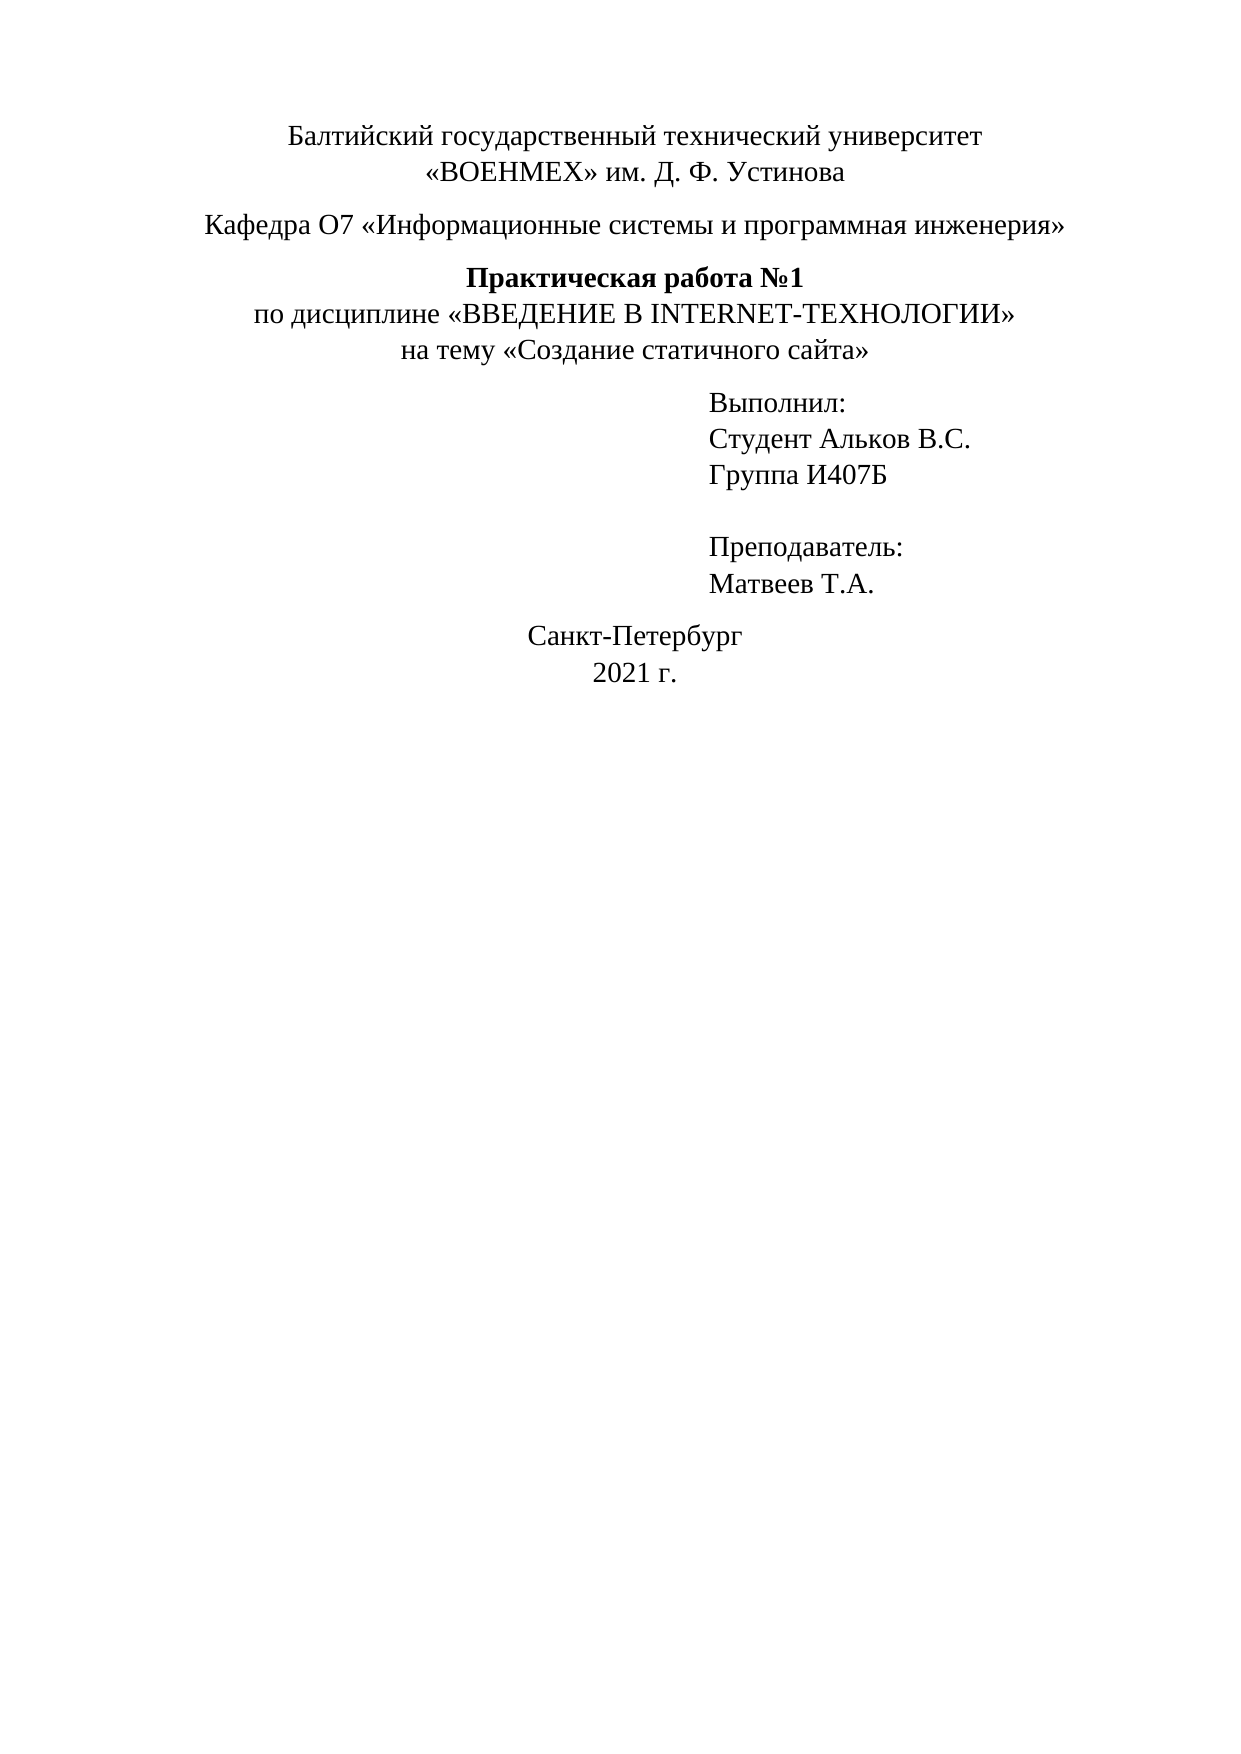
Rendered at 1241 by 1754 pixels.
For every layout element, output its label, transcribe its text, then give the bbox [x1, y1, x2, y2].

text Выполнил: Студент Альков В.С. Группа И407Б Преподаватель: Матвеев Т.А. [709, 385, 1152, 599]
text Практическая работа №1 по дисциплине «ВВЕДЕНИЕ В INTERNET-ТЕХНОЛОГИИ» на тему «Создание статичного сайта» [118, 260, 1152, 366]
text Санкт-Петербург 2021 г. [118, 618, 1152, 688]
text Кафедра О7 «Информационные системы и программная инженерия» [118, 207, 1152, 241]
text Балтийский государственный технический университет «ВОЕНМЕХ» им. Д. Ф. Устинова [118, 118, 1152, 188]
